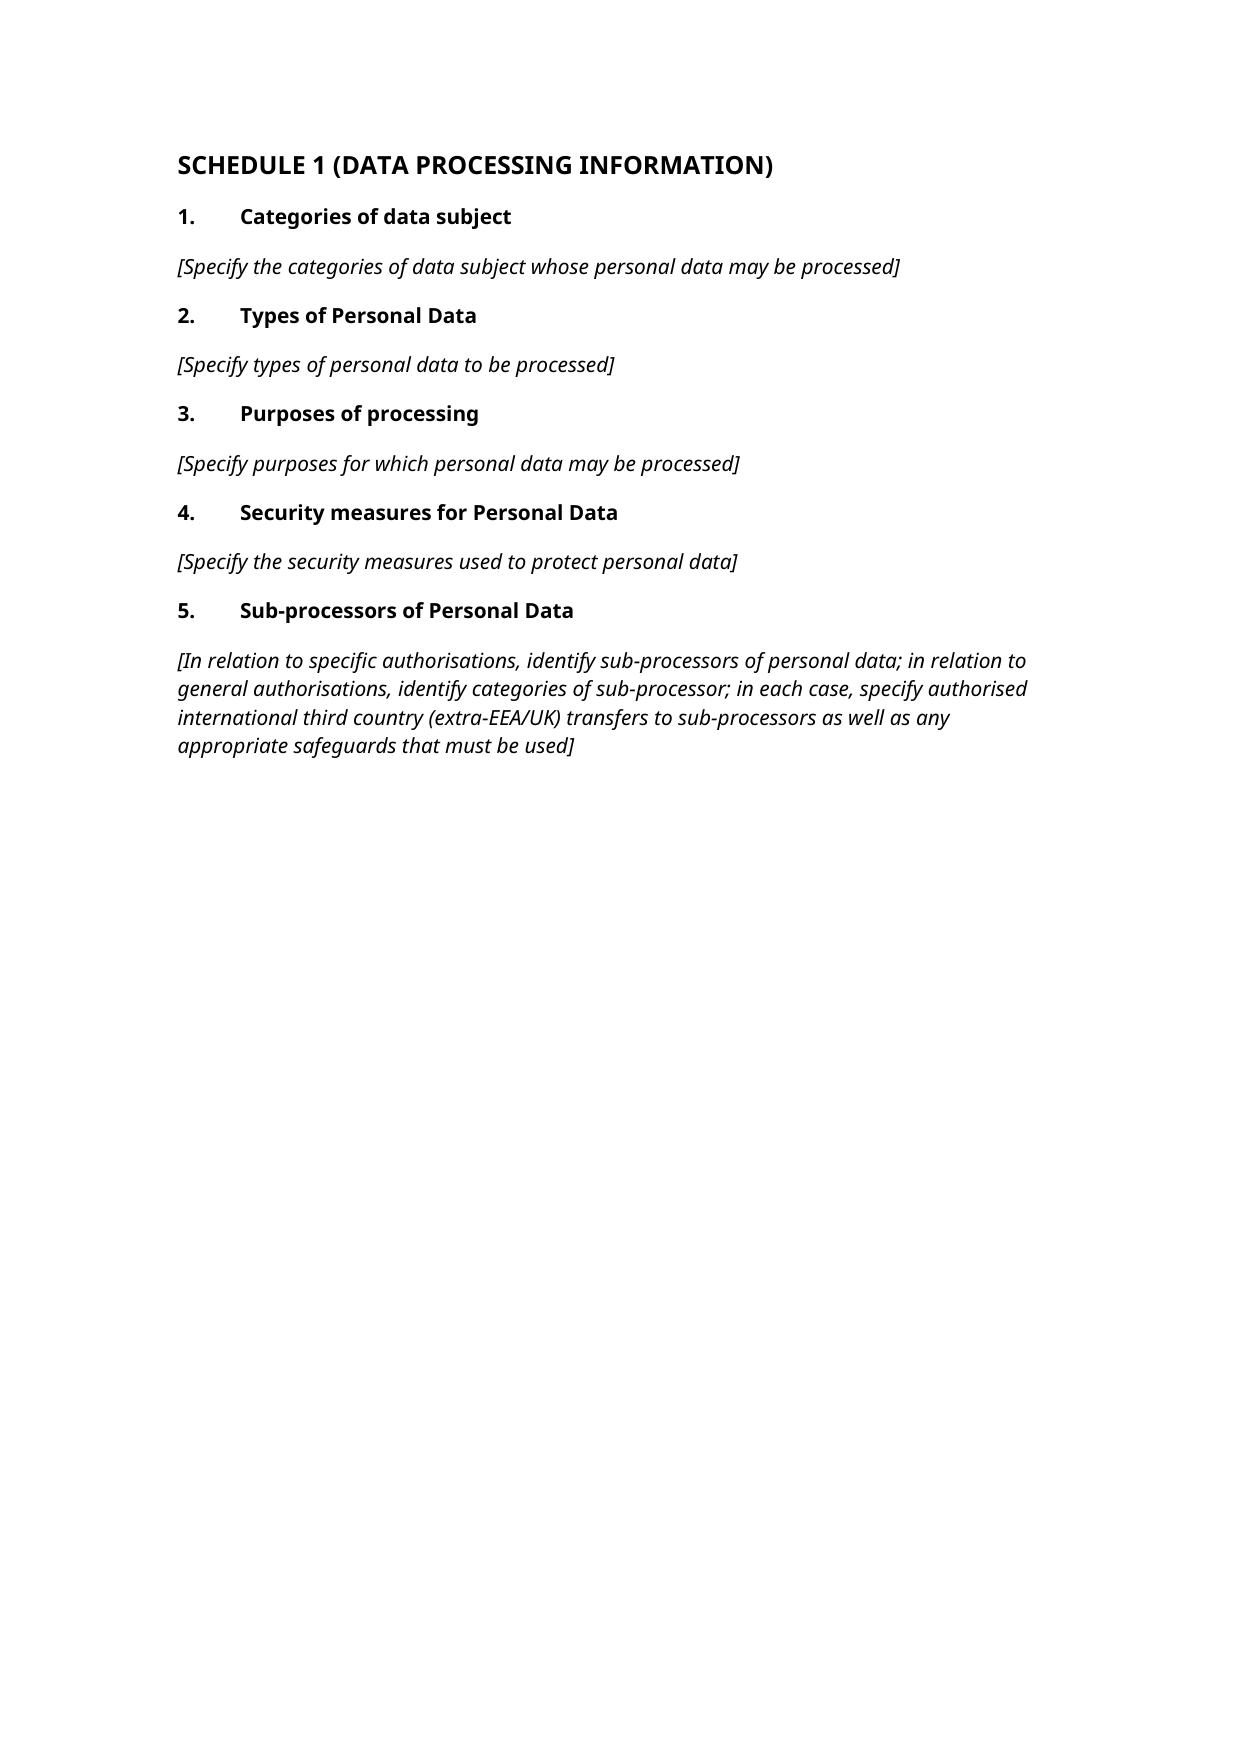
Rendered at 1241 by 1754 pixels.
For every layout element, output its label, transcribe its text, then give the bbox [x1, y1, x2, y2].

text [Specify purposes for which personal data may be processed] [177, 449, 1063, 477]
subtitle 4. Security measures for Personal Data [177, 498, 1063, 527]
subtitle 1. Categories of data subject [177, 202, 1063, 231]
text [Specify the security measures used to protect personal data] [177, 547, 1063, 576]
text SCHEDULE 1 (DATA PROCESSING INFORMATION) [177, 148, 1063, 182]
subtitle 2. Types of Personal Data [177, 301, 1063, 329]
subtitle 3. Purposes of processing [177, 399, 1063, 428]
text [Specify the categories of data subject whose personal data may be processed] [177, 252, 1063, 280]
subtitle 5. Sub-processors of Personal Data [177, 597, 1063, 625]
text [Specify types of personal data to be processed] [177, 350, 1063, 379]
text [In relation to specific authorisations, identify sub-processors of personal data; in relation to general authorisations, identify categories of sub-processor; in each case, specify authorised international third country (extra-EEA/UK) transfers to sub-processors as well as any appropriate safeguards that must be used] [177, 646, 1063, 760]
